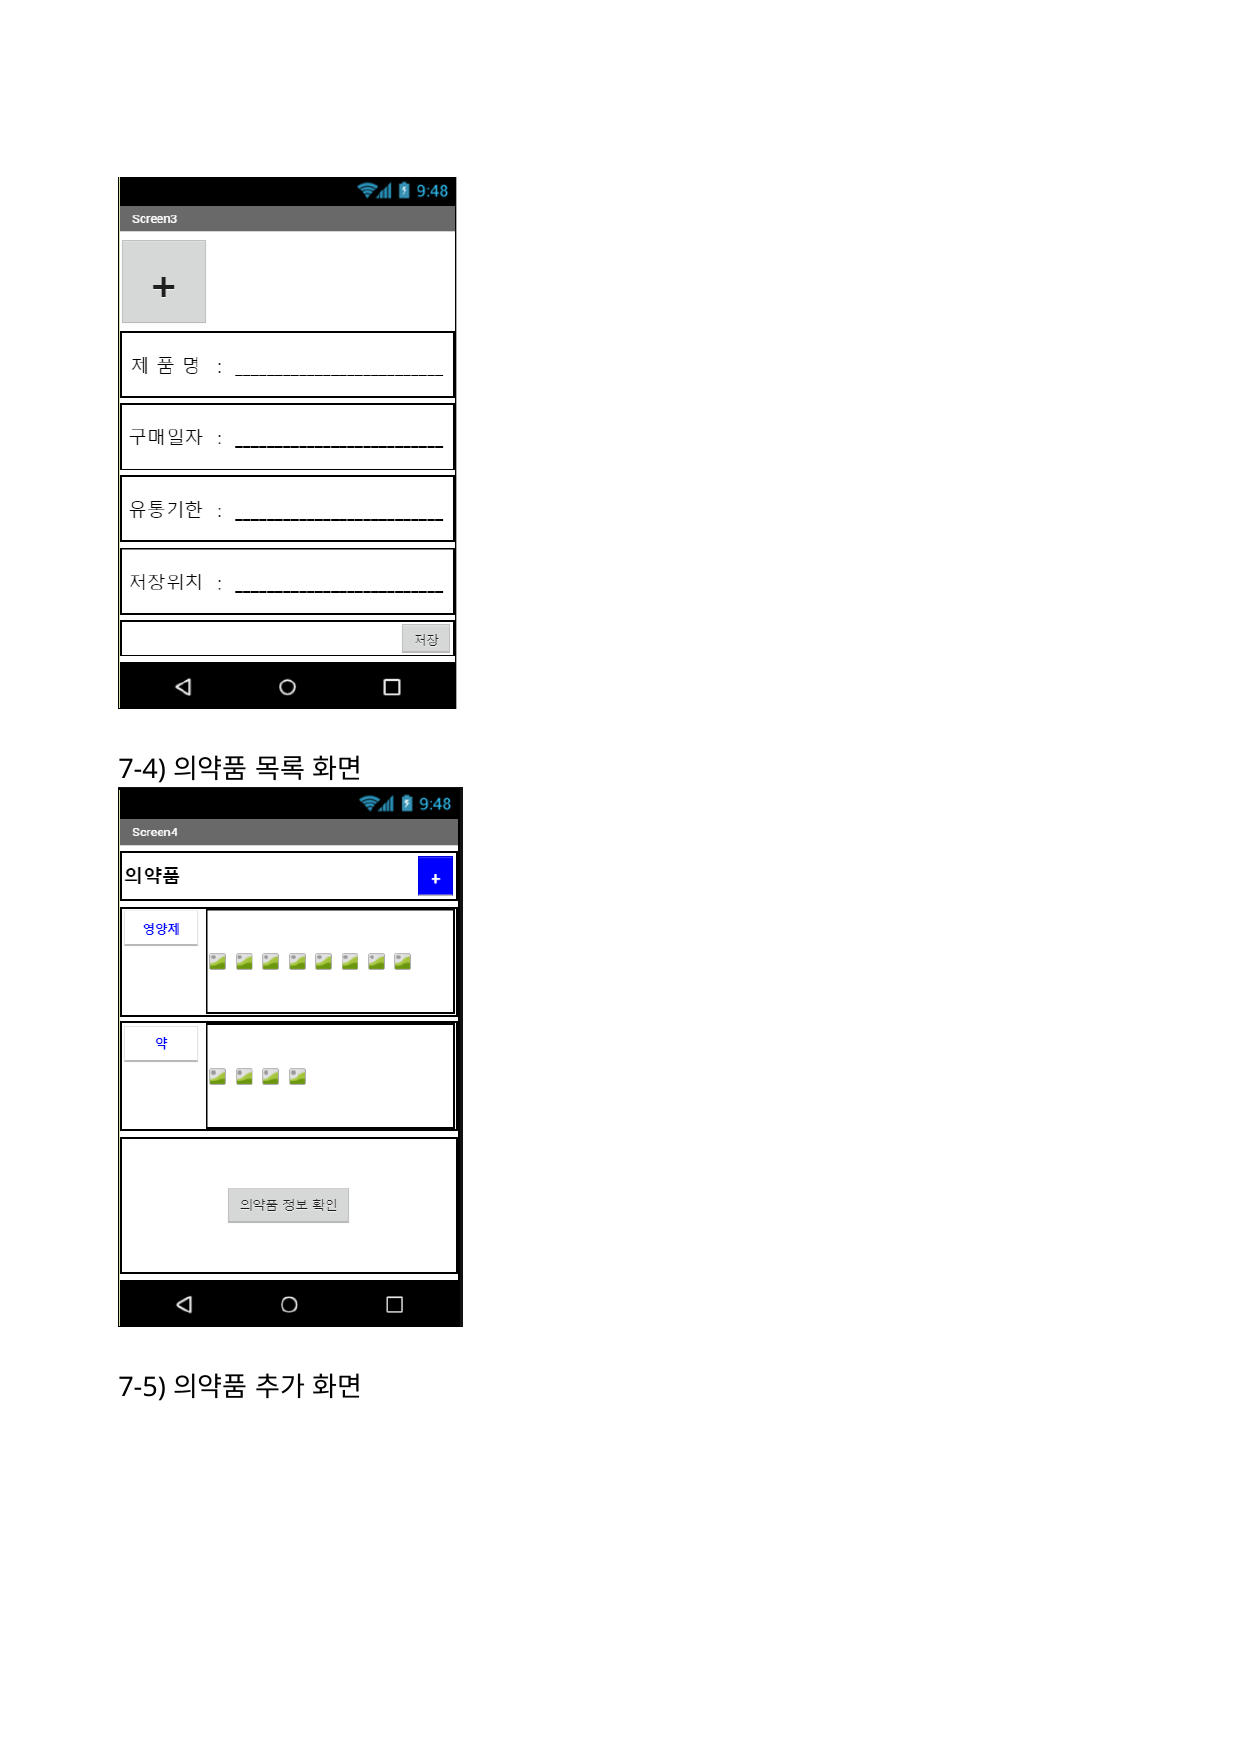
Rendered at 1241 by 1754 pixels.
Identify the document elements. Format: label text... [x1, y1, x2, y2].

text 7-4) 의약품 목록 화면 [118, 747, 1122, 786]
picture [118, 787, 463, 1327]
picture [118, 177, 457, 709]
text 7-5) 의약품 추가 화면 [118, 1365, 1122, 1405]
